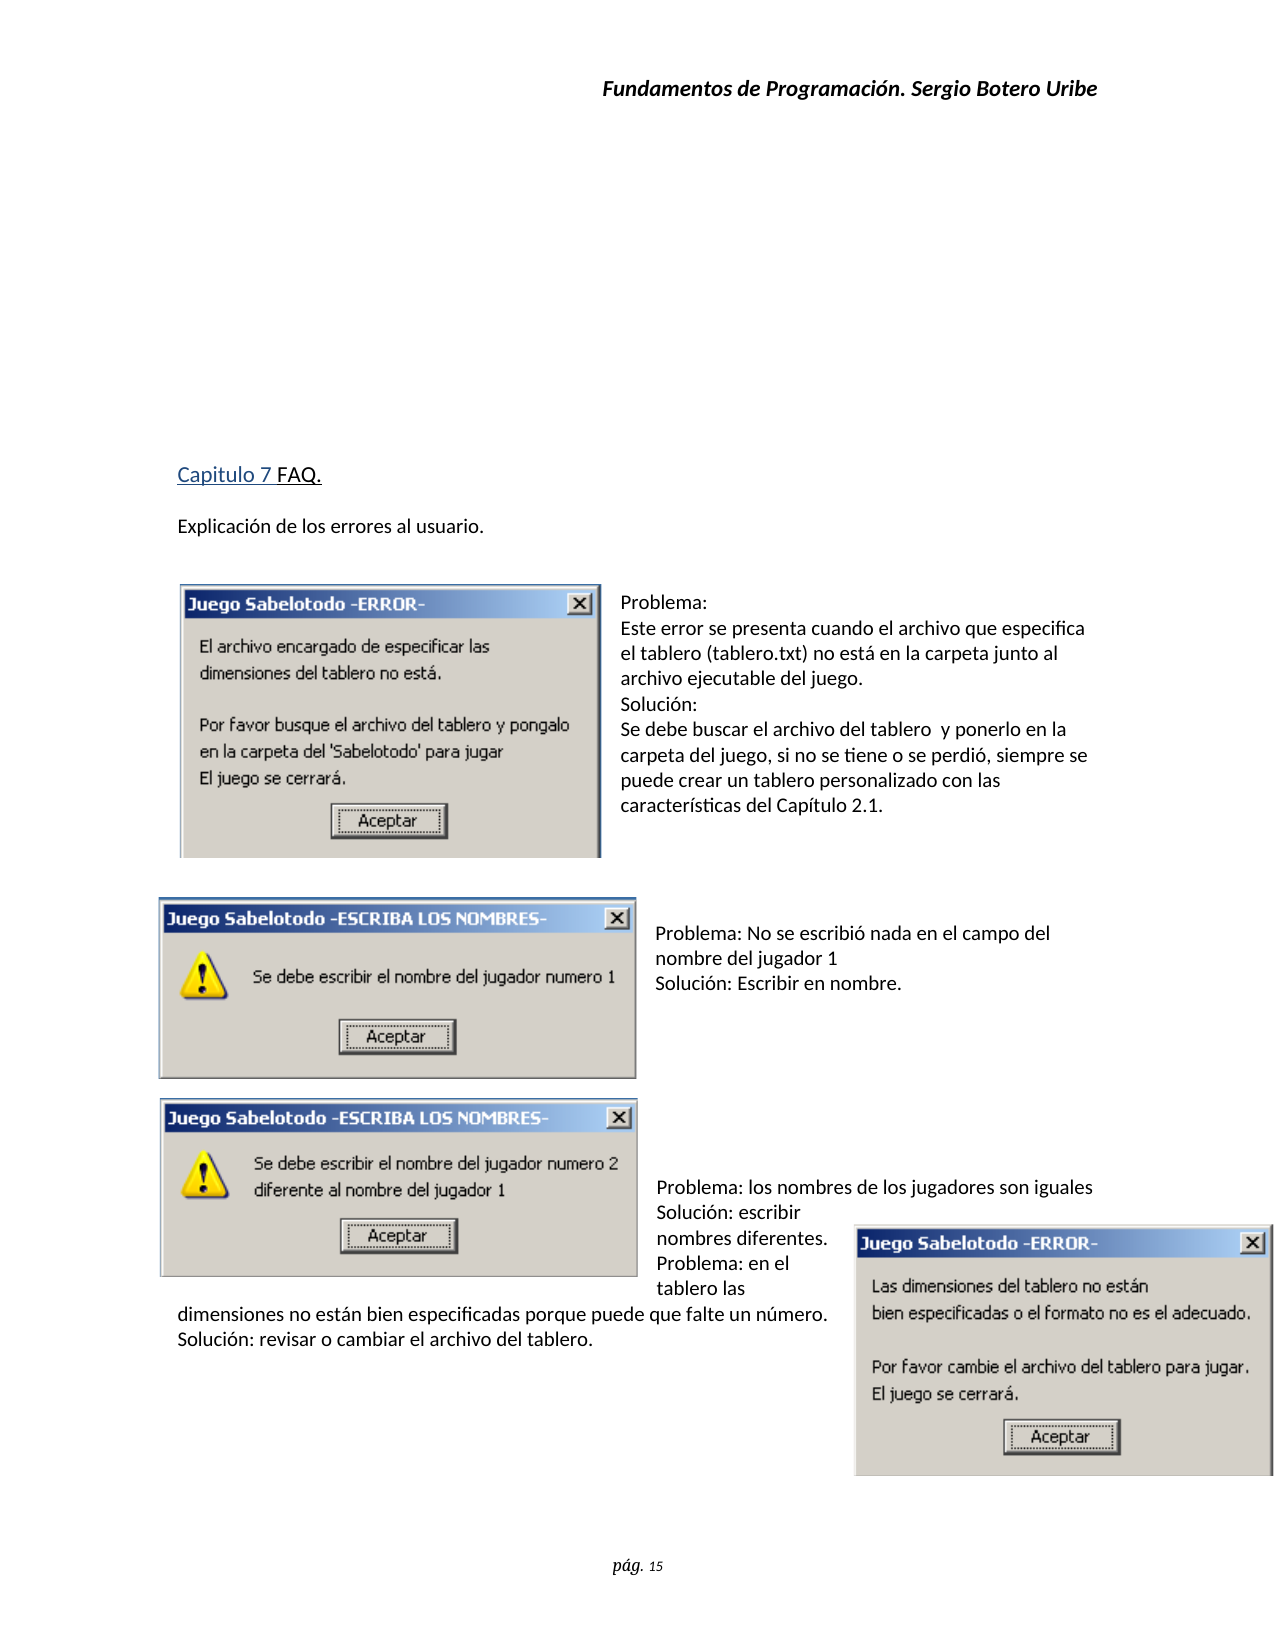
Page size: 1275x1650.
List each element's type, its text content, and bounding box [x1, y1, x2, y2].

text Este error se presenta cuando el archivo que especifica el tablero (tablero.txt) no está en la carpeta junto al archivo ejecutable del juego. [602, 615, 1098, 691]
picture [158, 897, 637, 1079]
subtitle Capitulo 7 FAQ. [177, 460, 1098, 488]
picture [179, 584, 602, 858]
text Solución: revisar o cambiar el archivo del tablero. [177, 1326, 853, 1352]
text Solución: Escribir en nombre. [637, 971, 1098, 996]
text Problema: [602, 589, 1098, 615]
text Explicación de los errores al usuario. [177, 513, 1098, 538]
text Problema: No se escribió nada en el campo del nombre del jugador 1 [637, 920, 1098, 971]
text Problema: en el tablero las dimensiones no están bien especificadas porque puede que falte un número. [177, 1250, 853, 1326]
picture [853, 1223, 1275, 1476]
text Solución: [602, 691, 1098, 716]
text Problema: los nombres de los jugadores son iguales [638, 1174, 1098, 1199]
picture [159, 1098, 638, 1277]
text Se debe buscar el archivo del tablero y ponerlo en la carpeta del juego, si no se tiene o se perdió, siempre se puede crear un tablero personalizado con las características del Capítulo 2.1. [602, 716, 1098, 818]
text Solución: escribir nombres diferentes. [638, 1199, 1098, 1250]
